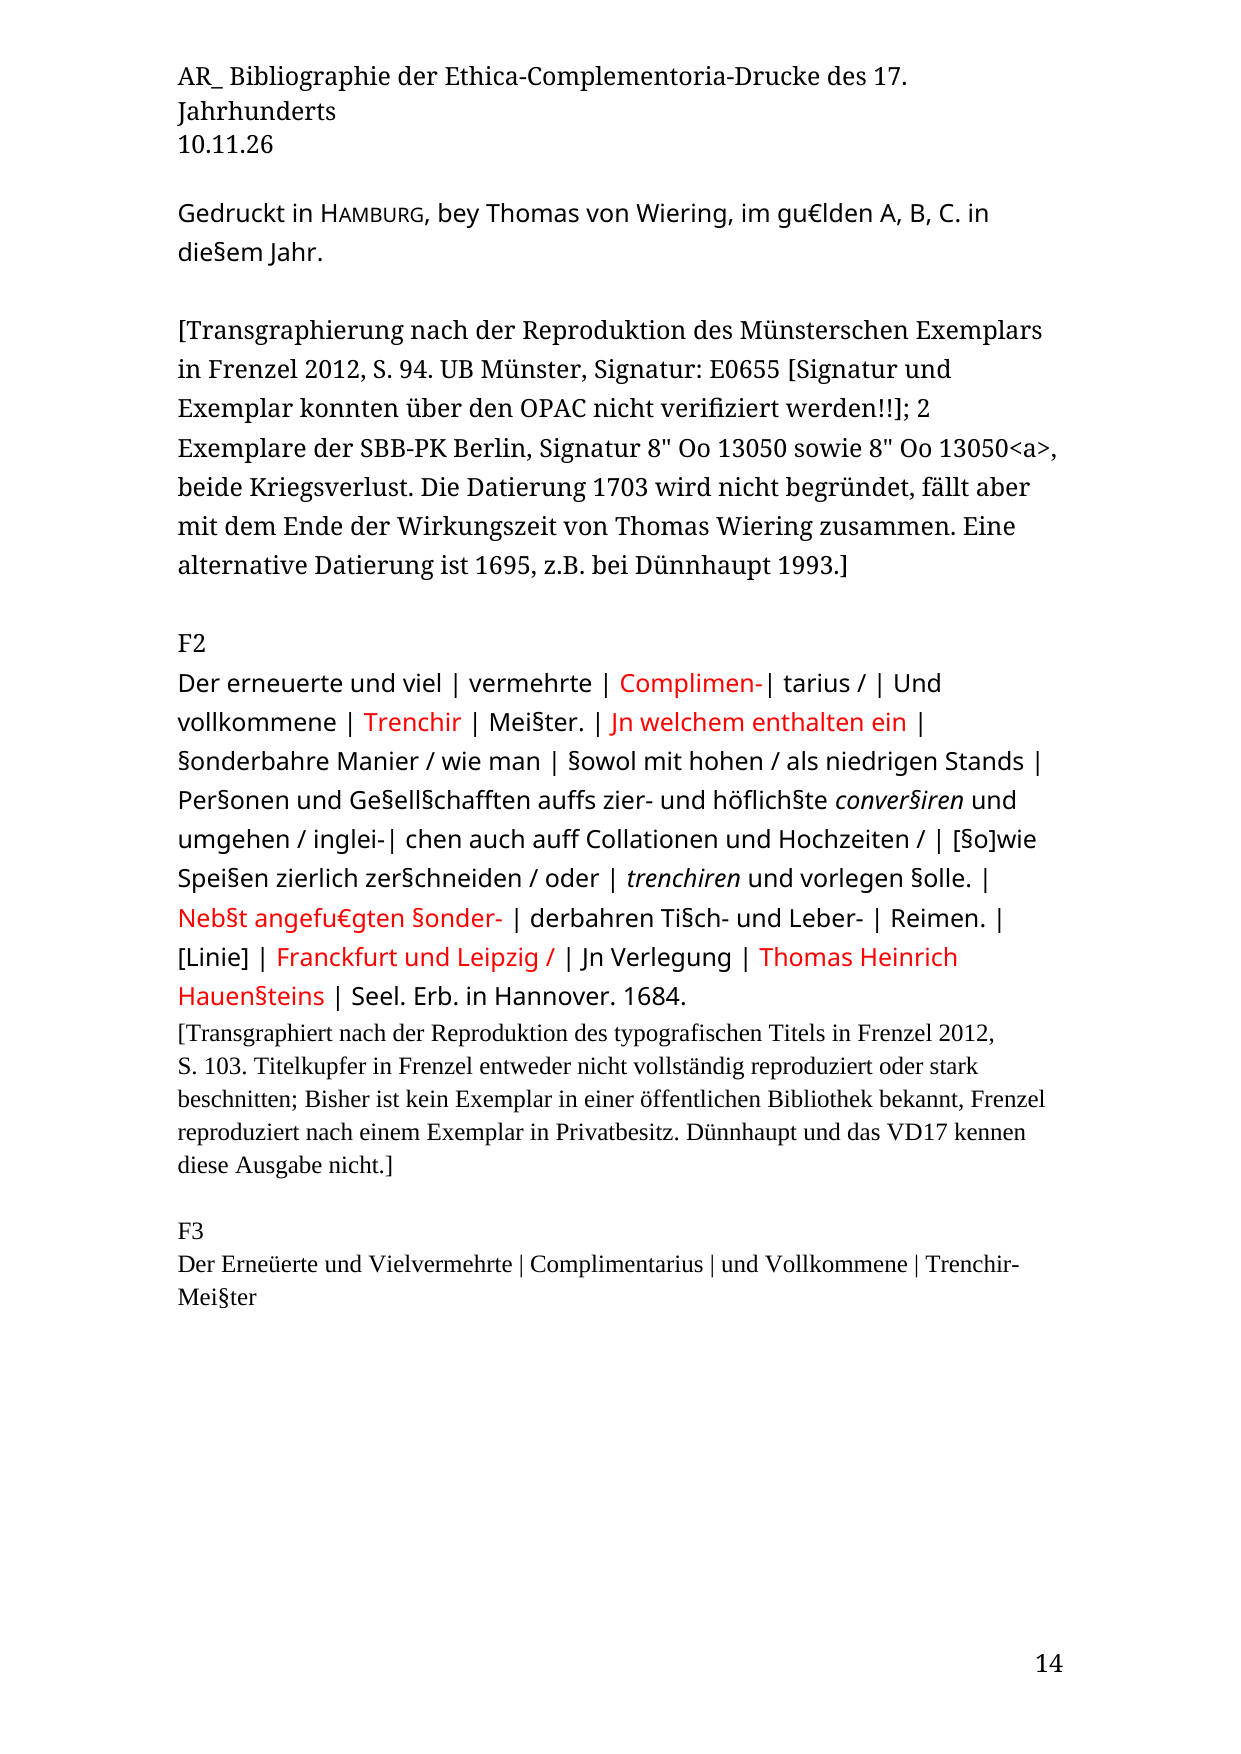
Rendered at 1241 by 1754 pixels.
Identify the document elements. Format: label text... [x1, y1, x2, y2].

text [Transgraphiert nach der Reproduktion des typografischen Titels in Frenzel 2012, S. 103. Titelkupfer in Frenzel entweder nicht vollständig reproduziert oder stark beschnitten; Bisher ist kein Exemplar in einer öffentlichen Bibliothek bekannt, Frenzel reproduziert nach einem Exemplar in Privatbesitz. Dünnhaupt und das VD17 kennen diese Ausgabe nicht.] [177, 1018, 1063, 1179]
text Der erneuerte und viel | vermehrte | Complimen-| tarius / | Und vollkommene | Trenchir | Mei§ter. | Jn welchem enthalten ein | §onderbahre Manier / wie man | §owol mit hohen / als niedrigen Stands | Per§onen und Ge§ell§chafften auffs zier- und höflich§te conver§iren und umgehen / inglei-| chen auch auff Collationen und Hochzeiten / | [§o]wie Spei§en zierlich zer§chneiden / oder | trenchiren und vorlegen §olle. | Neb§t angefu€gten §onder- | derbahren Ti§ch- und Leber- | Reimen. | [Linie] | Franckfurt und Leipzig / | Jn Verlegung | Thomas Heinrich Hauen§teins | Seel. Erb. in Hannover. 1684. [177, 665, 1063, 1013]
text F2 [177, 626, 1063, 660]
text Neu A la modi§ch | Nach itziger gebra€uchlichen Arth eingerichtetes | Complementir- | Fri§ier-Trenchier- | und | Kun§t-Buch. | Mit vielen nothwendigen Kupffern / alles bquemlich zu fa§§en / ausgearbeitet | Gedruckt in Hamburg, bey Thomas von Wiering, im gu€lden A, B, C. in die§em Jahr. [177, 195, 1063, 268]
text [Transgraphierung nach der Reproduktion des Münsterschen Exemplars in Frenzel 2012, S. 94. UB Münster, Signatur: E0655 [Signatur und Exemplar konnten über den OPAC nicht verifiziert werden!!]; 2 Exemplare der SBB-PK Berlin, Signatur 8" Oo 13050 sowie 8" Oo 13050<a>, beide Kriegsverlust. Die Datierung 1703 wird nicht begründet, fällt aber mit dem Ende der Wirkungszeit von Thomas Wiering zusammen. Eine alternative Datierung ist 1695, z.B. bei Dünnhaupt 1993.] [177, 313, 1063, 582]
text Der Erneüerte und Vielvermehrte | Complimentarius | und Vollkommene | Trenchir-Mei§ter [177, 1249, 1063, 1311]
text F3 [177, 1216, 1063, 1245]
